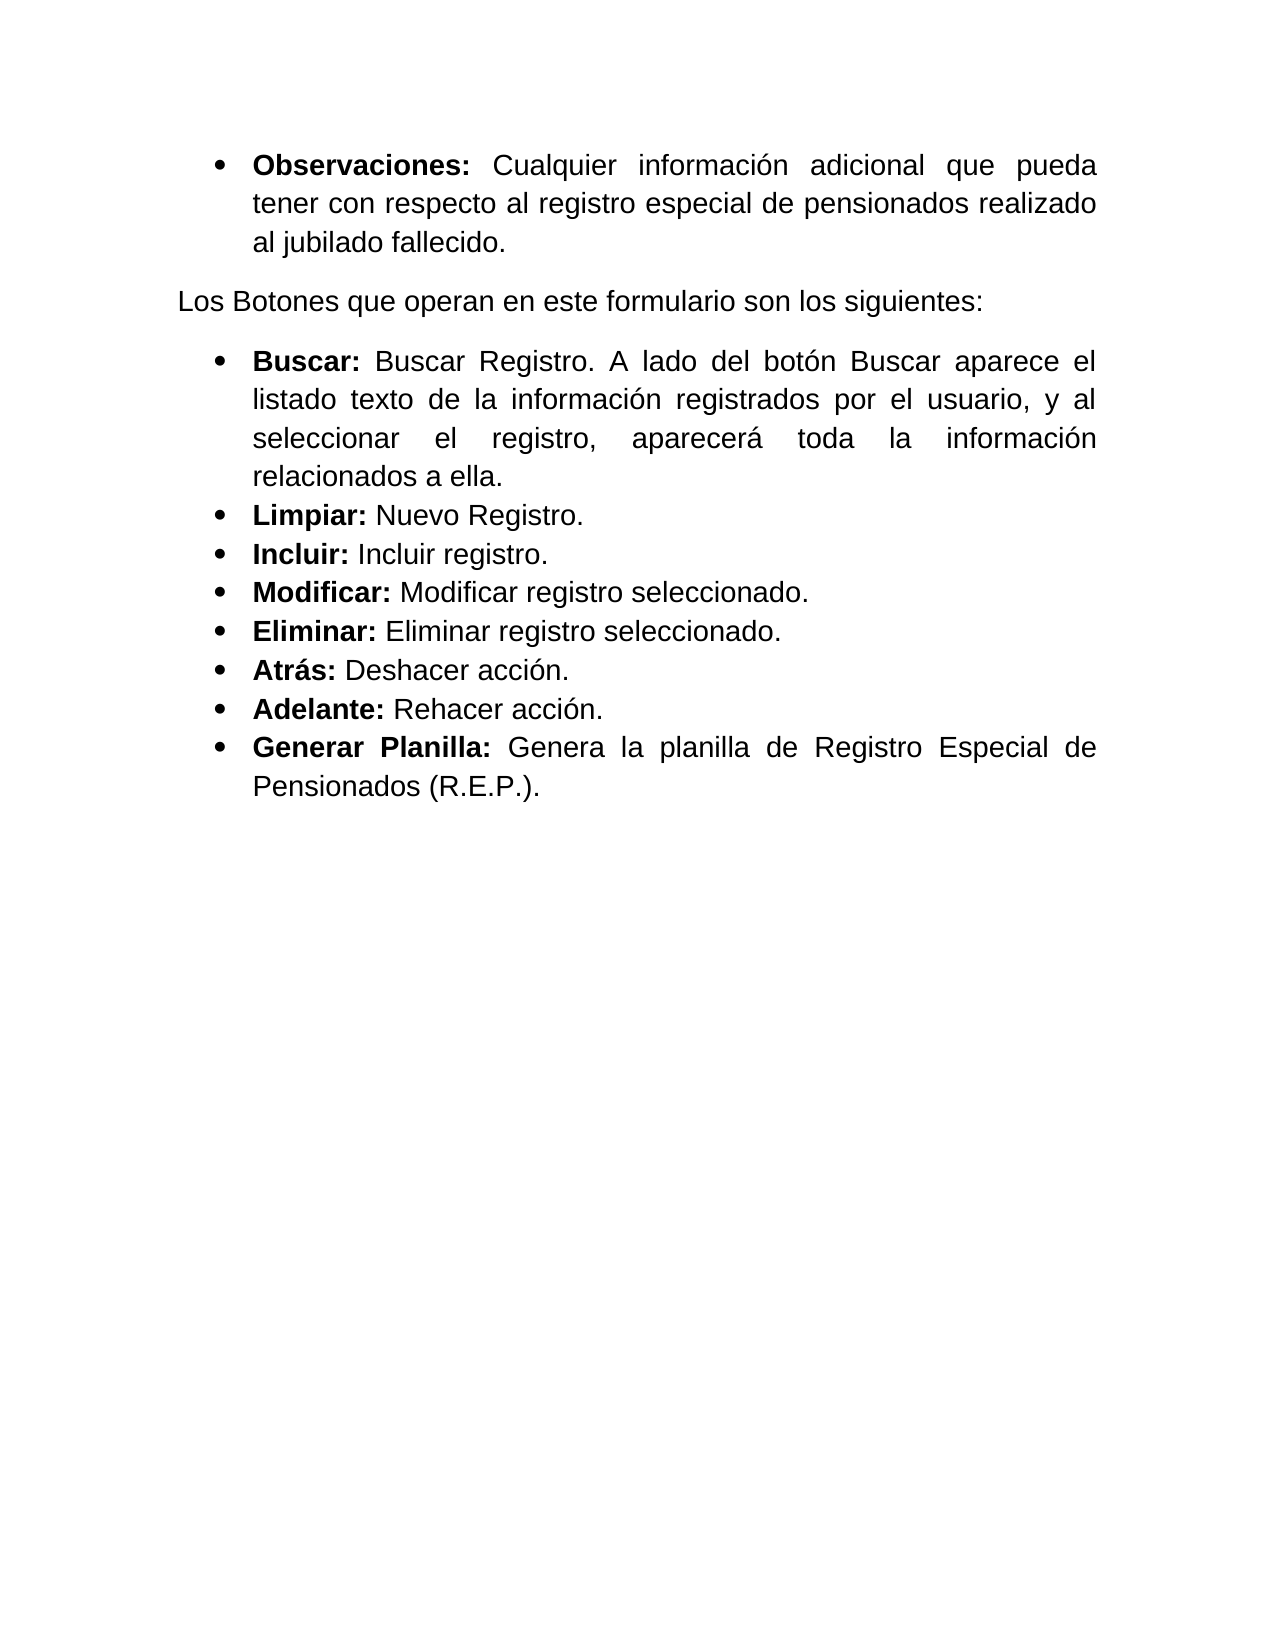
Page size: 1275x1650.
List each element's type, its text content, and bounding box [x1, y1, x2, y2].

list Observaciones: Cualquier información adicional que pueda tener con respecto al registro especial de pensionados realizado al jubilado fallecido. [215, 148, 1098, 258]
list Buscar: Buscar Registro. A lado del botón Buscar aparece el listado texto de la información registrados por el usuario, y al seleccionar el registro, aparecerá toda la información relacionados a ella. [215, 344, 1098, 493]
list Generar Planilla: Genera la planilla de Registro Especial de Pensionados (R.E.P.). [215, 731, 1098, 803]
list Atrás: Deshacer acción. [215, 653, 1098, 687]
text Los Botones que operan en este formulario son los siguientes: [177, 284, 1098, 318]
list Modificar: Modificar registro seleccionado. [215, 576, 1098, 609]
list Adelante: Rehacer acción. [215, 692, 1098, 726]
list Limpiar: Nuevo Registro. [215, 498, 1098, 532]
list Incluir: Incluir registro. [215, 537, 1098, 571]
list Eliminar: Eliminar registro seleccionado. [215, 614, 1098, 648]
